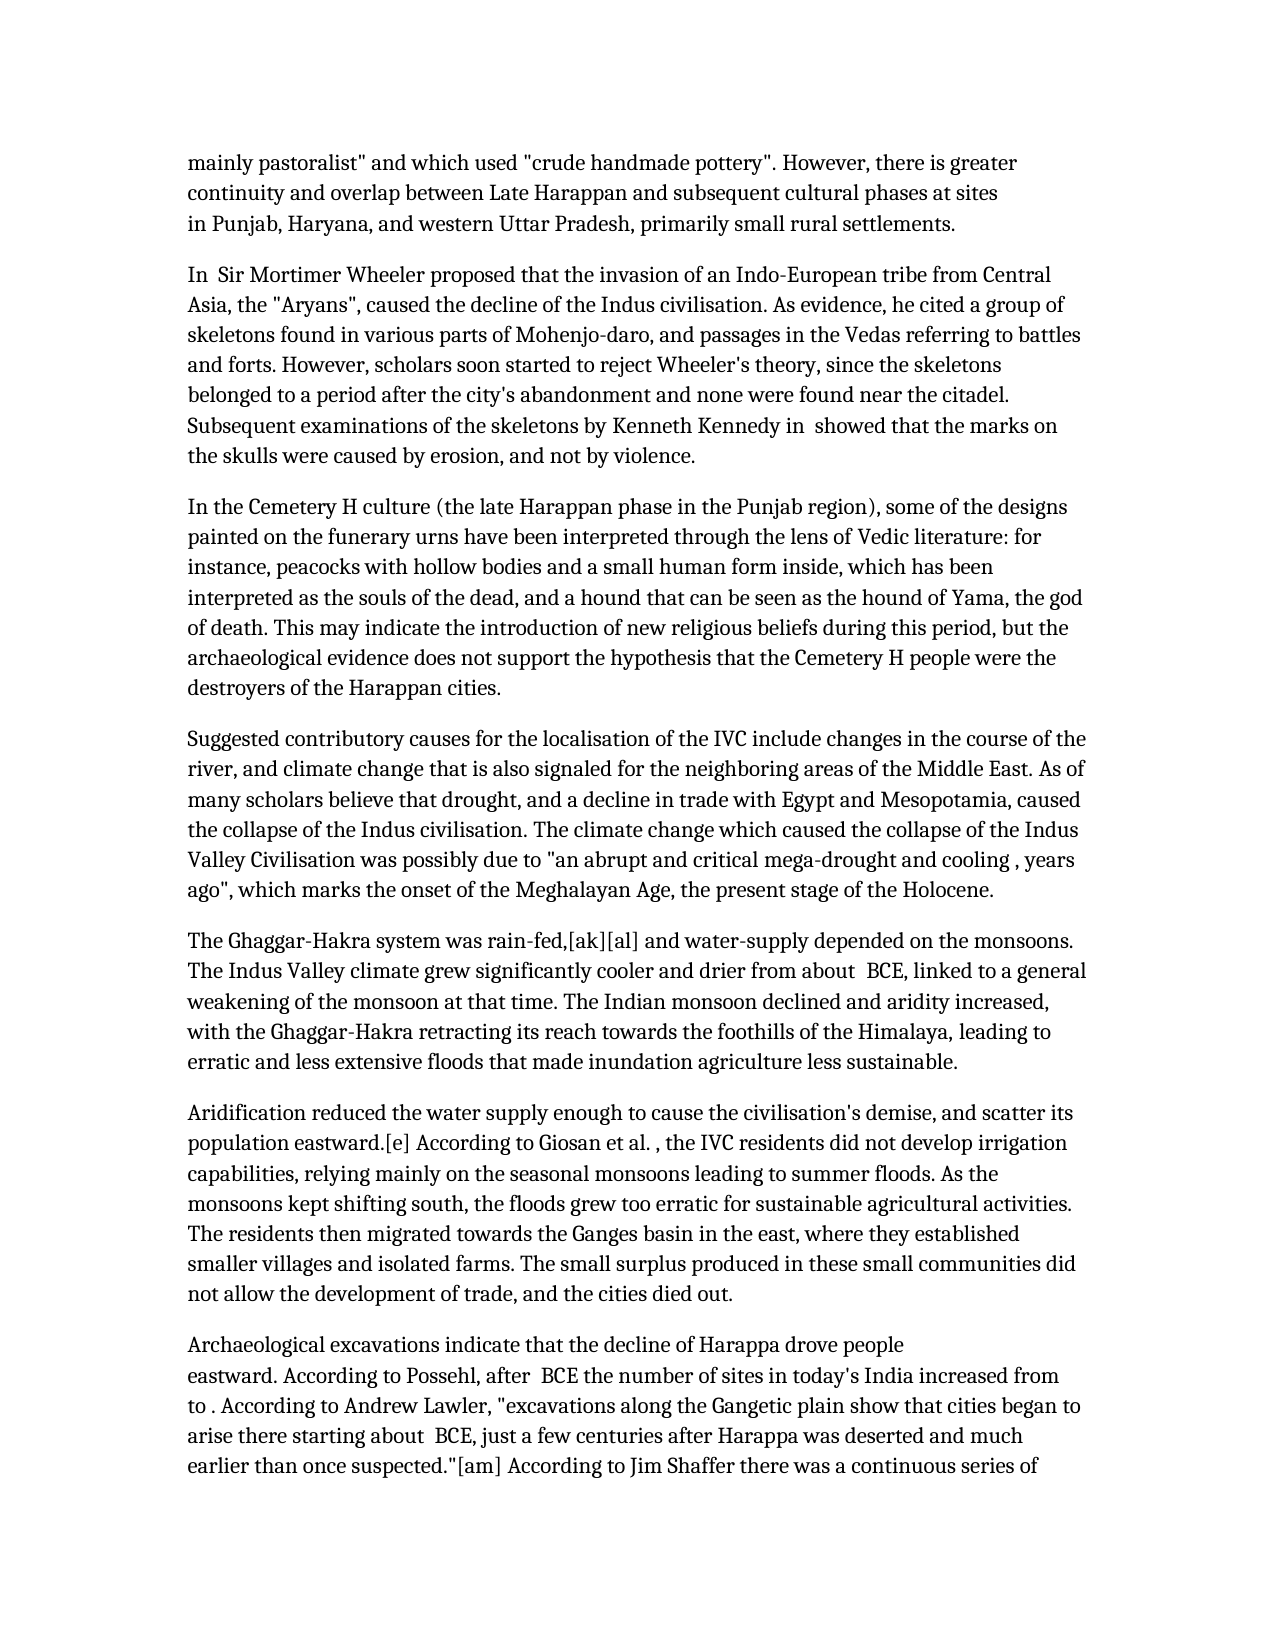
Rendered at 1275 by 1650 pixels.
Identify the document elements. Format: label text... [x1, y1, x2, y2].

text The Ghaggar-Hakra system was rain-fed,[ak][al] and water-supply depended on the monsoons. The Indus Valley climate grew significantly cooler and drier from about BCE, linked to a general weakening of the monsoon at that time. The Indian monsoon declined and aridity increased, with the Ghaggar-Hakra retracting its reach towards the foothills of the Himalaya, leading to erratic and less extensive floods that made inundation agriculture less sustainable. [187, 928, 1087, 1075]
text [187, 150, 1087, 237]
text Aridification reduced the water supply enough to cause the civilisation's demise, and scatter its population eastward.[e] According to Giosan et al. , the IVC residents did not develop irrigation capabilities, relying mainly on the seasonal monsoons leading to summer floods. As the monsoons kept shifting south, the floods grew too erratic for sustainable agricultural activities. The residents then migrated towards the Ganges basin in the east, where they established smaller villages and isolated farms. The small surplus produced in these small communities did not allow the development of trade, and the cities died out. [187, 1100, 1087, 1308]
text In Sir Mortimer Wheeler proposed that the invasion of an Indo-European tribe from Central Asia, the "Aryans", caused the decline of the Indus civilisation. As evidence, he cited a group of skeletons found in various parts of Mohenjo-daro, and passages in the Vedas referring to battles and forts. However, scholars soon started to reject Wheeler's theory, since the skeletons belonged to a period after the city's abandonment and none were found near the citadel. Subsequent examinations of the skeletons by Kenneth Kennedy in showed that the marks on the skulls were caused by erosion, and not by violence. [187, 261, 1087, 469]
text Suggested contributory causes for the localisation of the IVC include changes in the course of the river, and climate change that is also signaled for the neighboring areas of the Middle East. As of many scholars believe that drought, and a decline in trade with Egypt and Mesopotamia, caused the collapse of the Indus civilisation. The climate change which caused the collapse of the Indus Valley Civilisation was possibly due to "an abrupt and critical mega-drought and cooling , years ago", which marks the onset of the Meghalayan Age, the present stage of the Holocene. [187, 726, 1087, 903]
text In the Cemetery H culture (the late Harappan phase in the Punjab region), some of the designs painted on the funerary urns have been interpreted through the lens of Vedic literature: for instance, peacocks with hollow bodies and a small human form inside, which has been interpreted as the souls of the dead, and a hound that can be seen as the hound of Yama, the god of death. This may indicate the introduction of new religious beliefs during this period, but the archaeological evidence does not support the hypothesis that the Cemetery H people were the destroyers of the Harappan cities. [187, 494, 1087, 701]
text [187, 1332, 1087, 1479]
